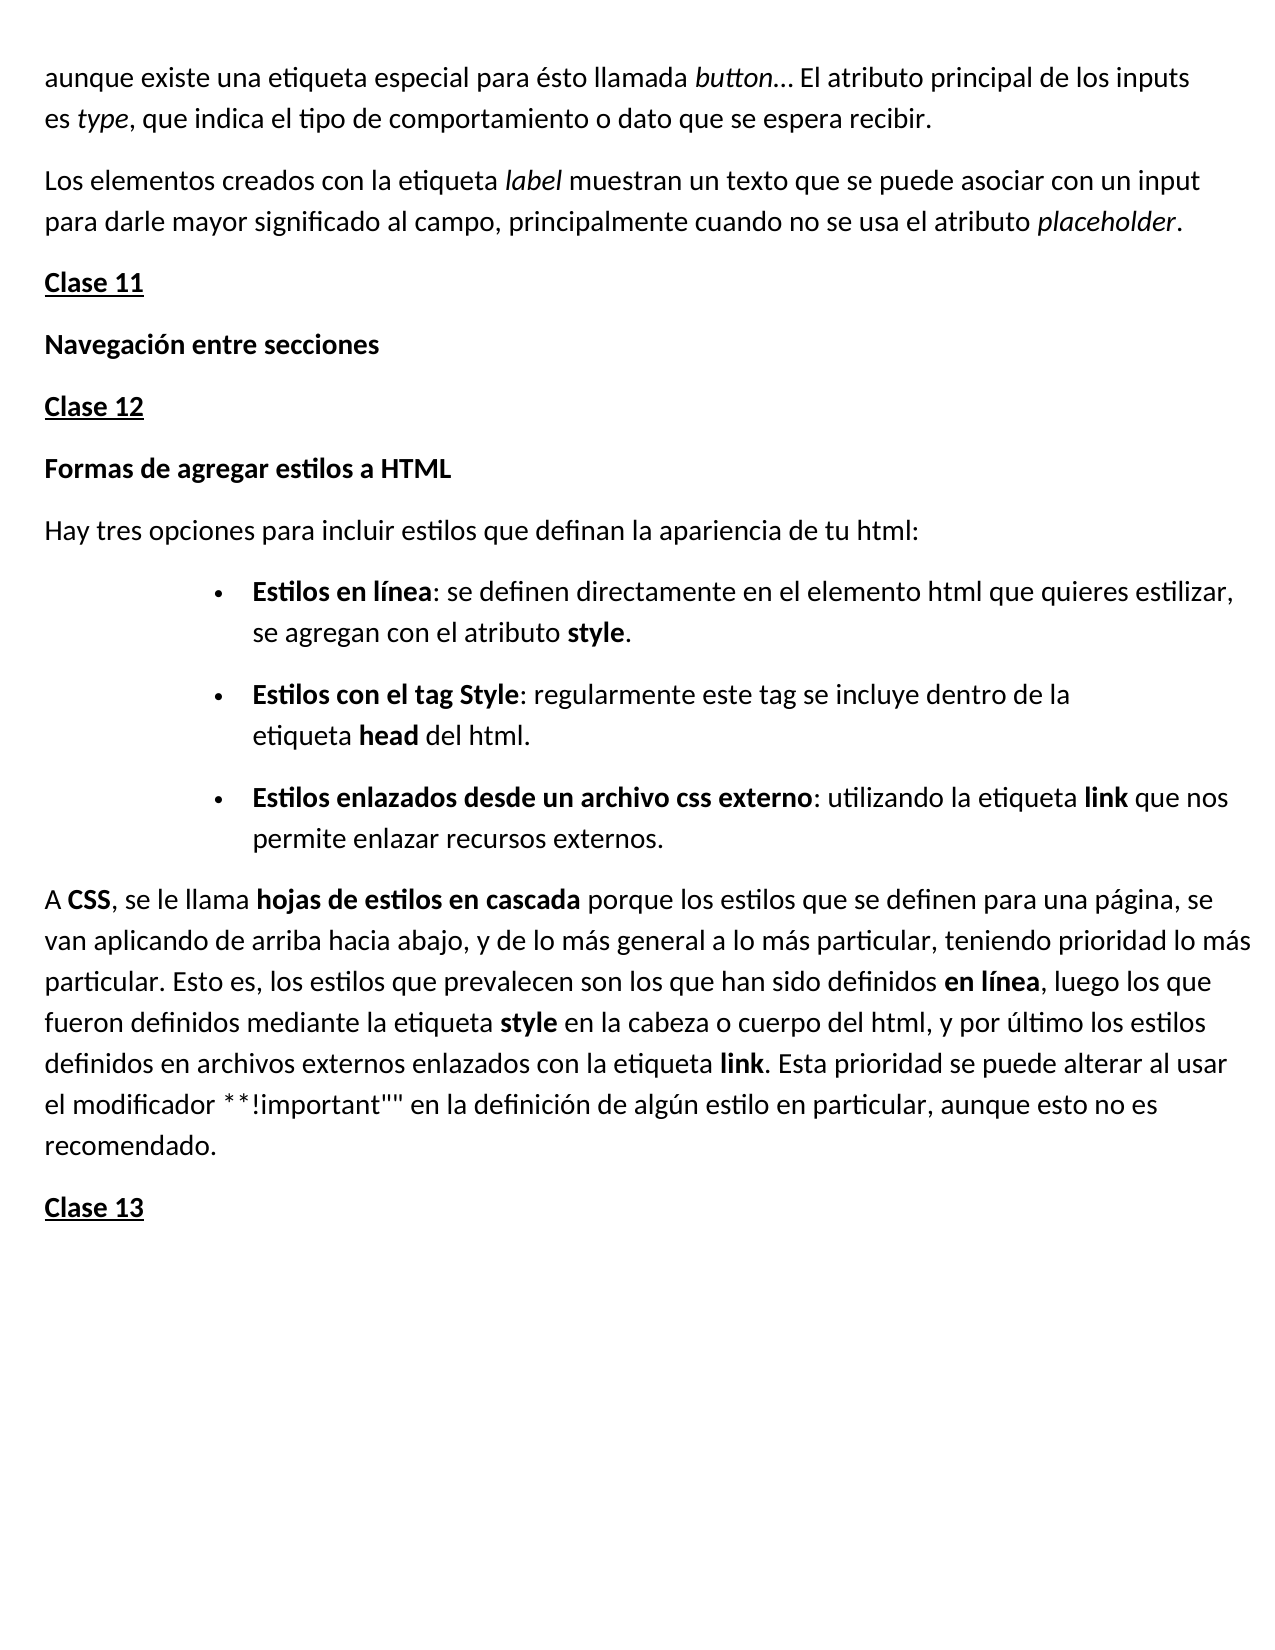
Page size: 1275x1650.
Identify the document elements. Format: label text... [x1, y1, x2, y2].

text Clase 12 [44, 388, 1255, 424]
list Estilos enlazados desde un archivo css externo: utilizando la etiqueta link que nos permite enlazar recursos externos. [215, 779, 1255, 855]
text Clase 11 [44, 264, 1255, 300]
text A CSS, se le llama hojas de estilos en cascada porque los estilos que se definen para una página, se van aplicando de arriba hacia abajo, y de lo más general a lo más particular, teniendo prioridad lo más particular. Esto es, los estilos que prevalecen son los que han sido definidos en línea, luego los que fueron definidos mediante la etiqueta style en la cabeza o cuerpo del html, y por último los estilos definidos en archivos externos enlazados con la etiqueta link. Esta prioridad se puede alterar al usar el modificador **!important"" en la definición de algún estilo en particular, aunque esto no es recomendado. [44, 881, 1255, 1163]
list Estilos en línea: se definen directamente en el elemento html que quieres estilizar, se agregan con el atributo style. [215, 573, 1255, 650]
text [44, 59, 1255, 136]
text Formas de agregar estilos a HTML [44, 450, 1255, 485]
text Clase 13 [44, 1189, 1255, 1224]
text Navegación entre secciones [44, 326, 1255, 362]
text Hay tres opciones para incluir estilos que definan la apariencia de tu html: [44, 512, 1255, 547]
list Estilos con el tag Style: regularmente este tag se incluye dentro de la etiqueta head del html. [215, 676, 1255, 753]
text Los elementos creados con la etiqueta label muestran un texto que se puede asociar con un input para darle mayor significado al campo, principalmente cuando no se usa el atributo placeholder. [44, 162, 1255, 238]
